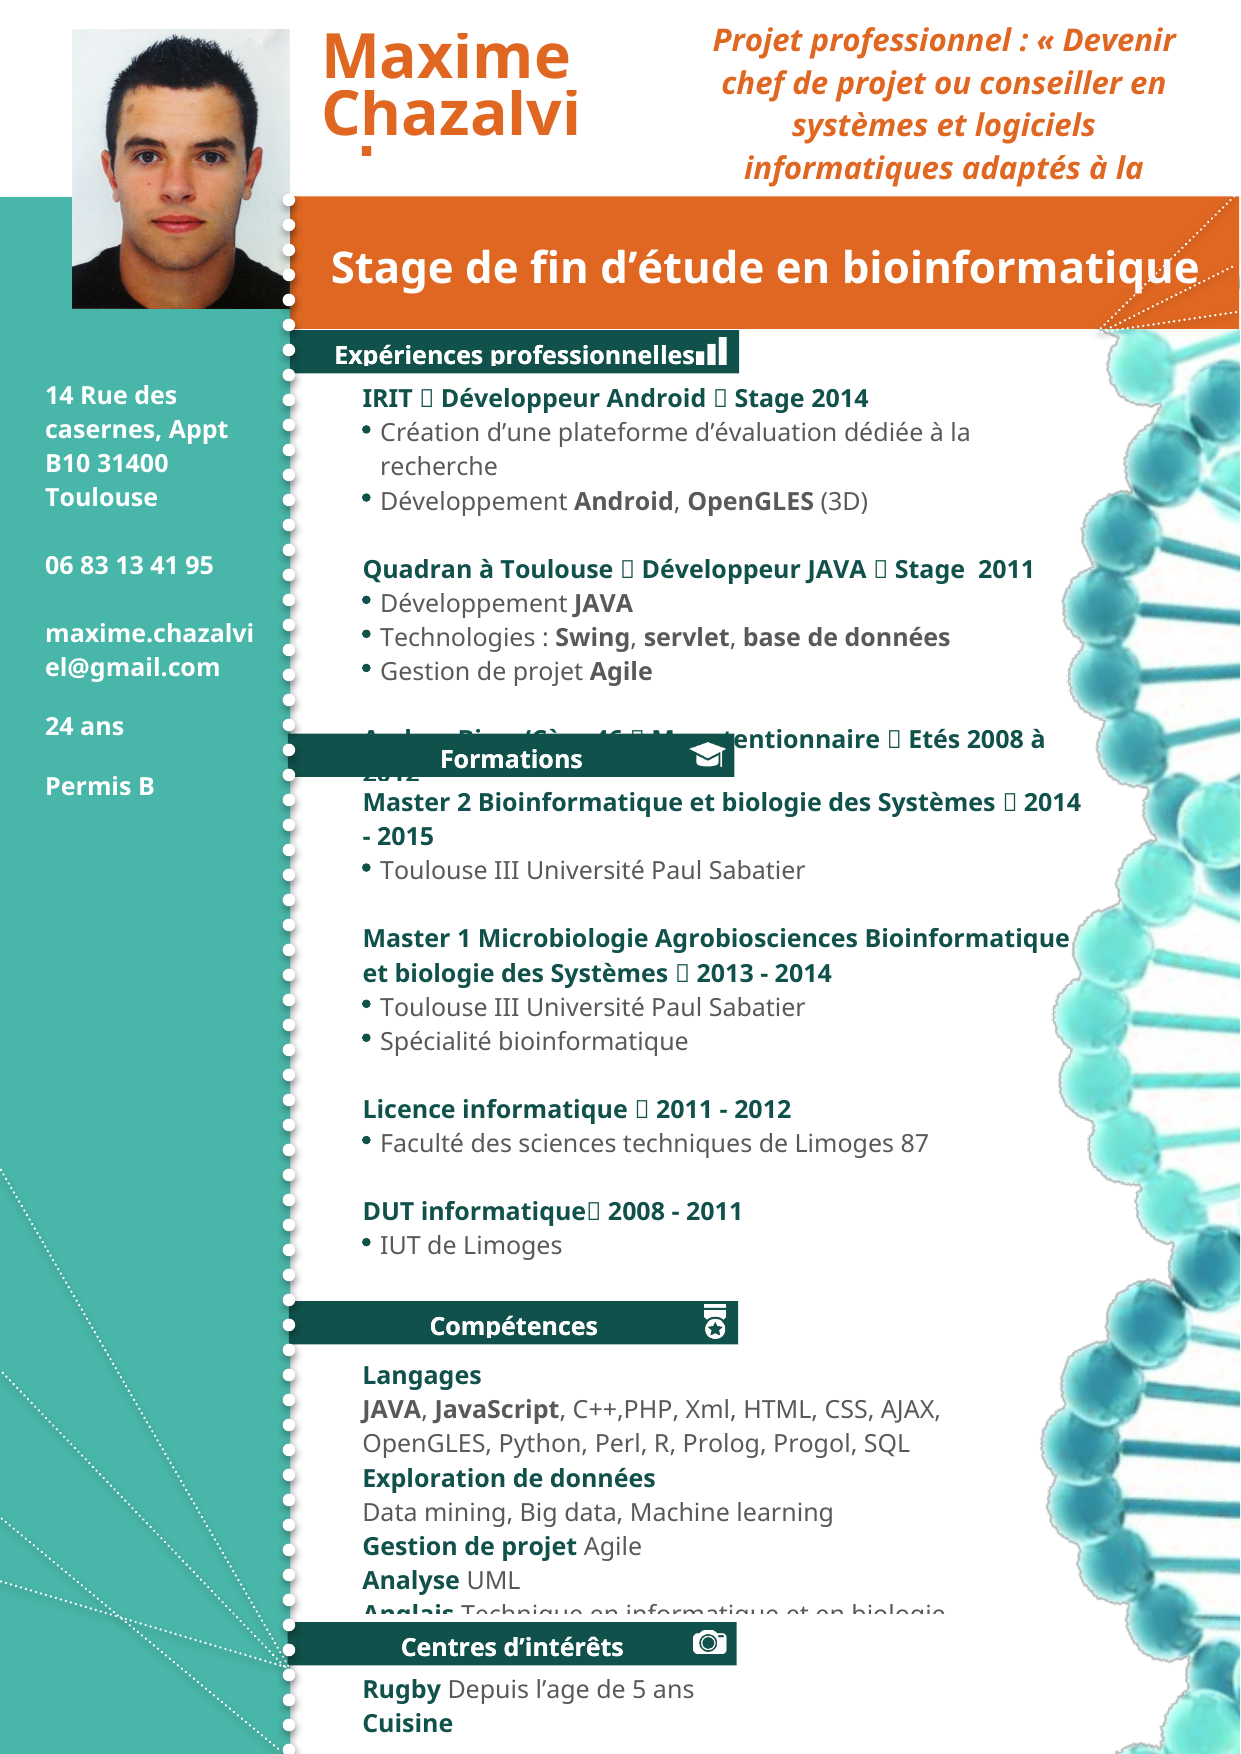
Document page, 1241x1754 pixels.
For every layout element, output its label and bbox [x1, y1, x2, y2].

picture [848, 429, 855, 439]
picture [692, 497, 701, 507]
picture [464, 601, 472, 610]
picture [689, 742, 726, 767]
picture [72, 29, 290, 309]
picture [696, 337, 727, 365]
picture [693, 1630, 727, 1654]
picture [704, 1304, 726, 1339]
picture [291, 251, 1241, 1754]
picture [546, 1509, 553, 1519]
